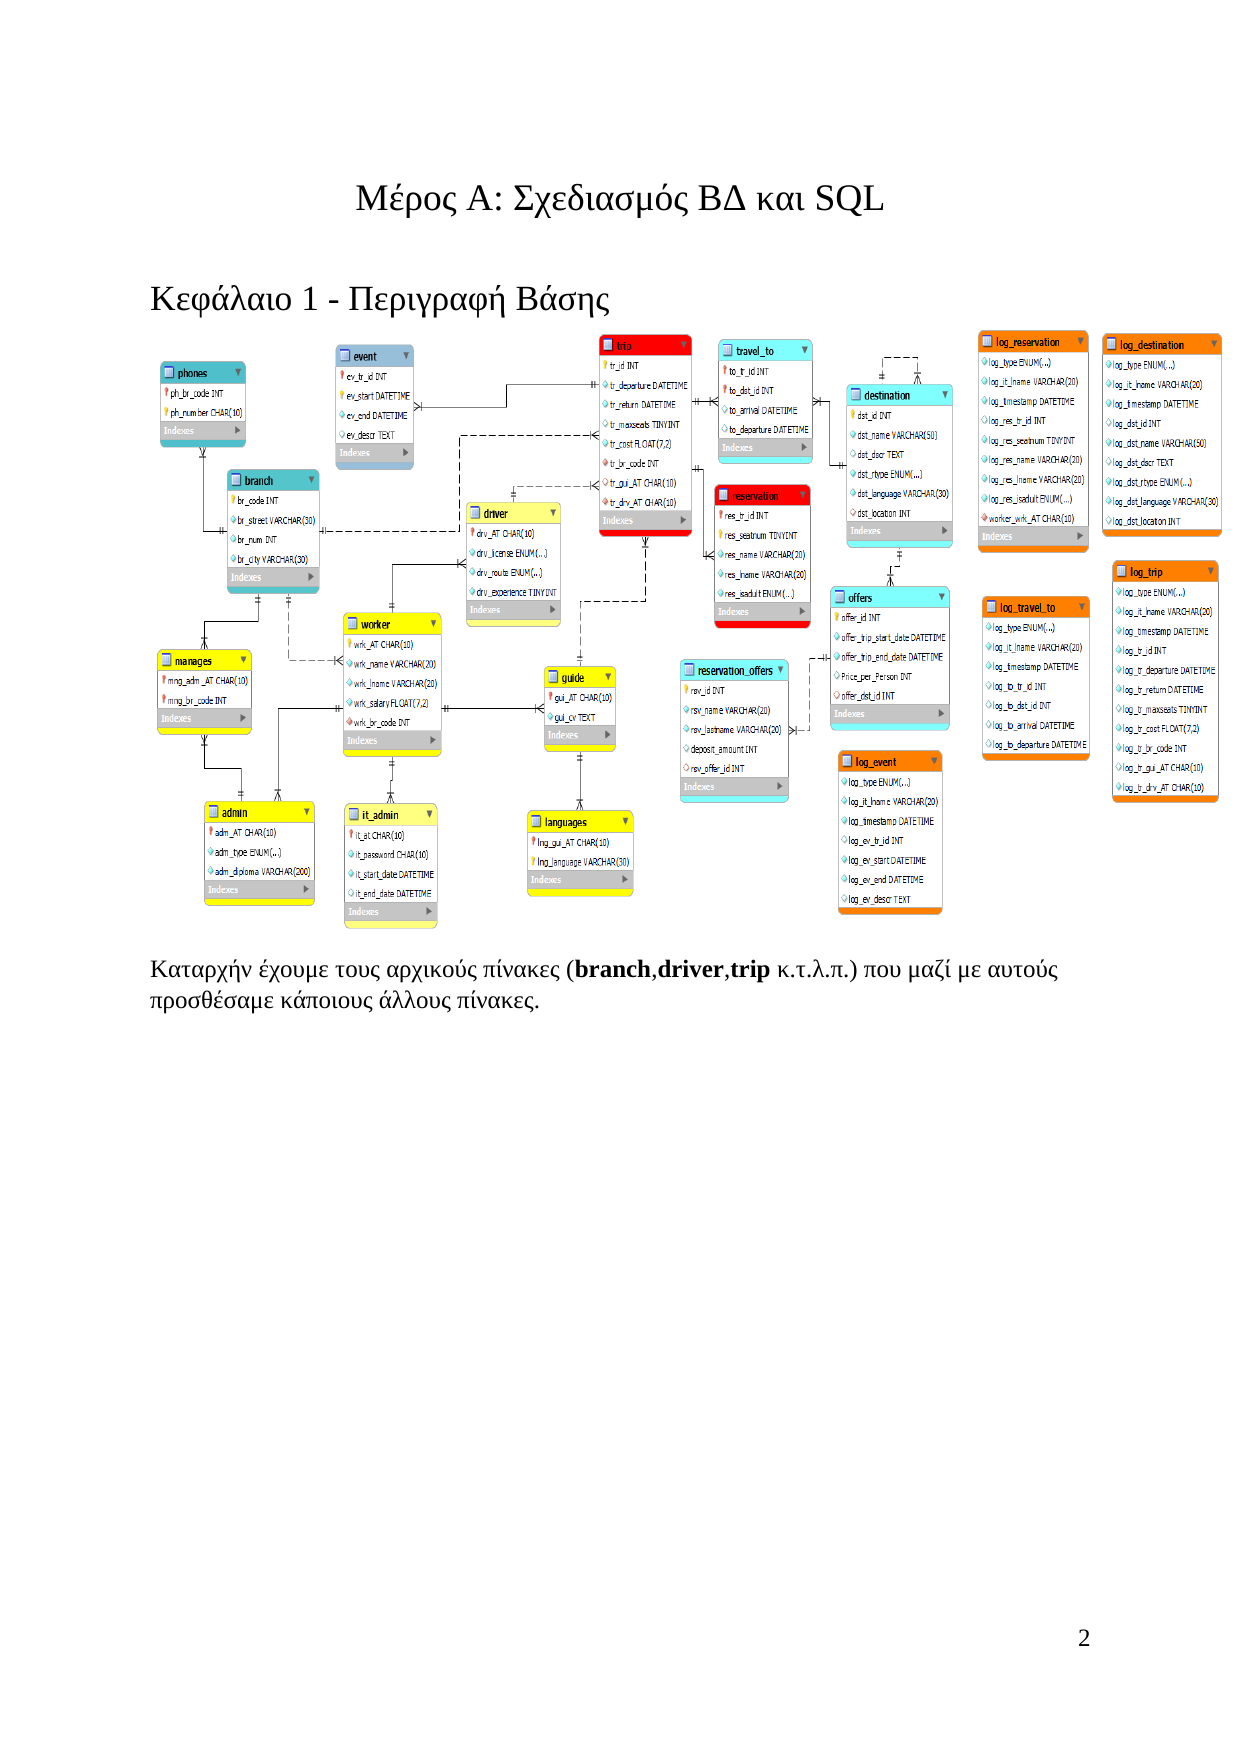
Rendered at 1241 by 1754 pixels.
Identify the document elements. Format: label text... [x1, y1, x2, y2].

text Καταρχήν έχουμε τους αρχικούς πίνακες (branch,driver,trip κ.τ.λ.π.) που μαζί με αυτούς προσθέσαμε κάποιους άλλους πίνακες. [150, 954, 1090, 1014]
picture [150, 321, 1228, 936]
subtitle Μέρος Α: Σχεδιασμός ΒΔ και SQL [150, 175, 1090, 218]
subtitle Κεφάλαιο 1 - Περιγραφή Βάσης [150, 278, 1090, 318]
